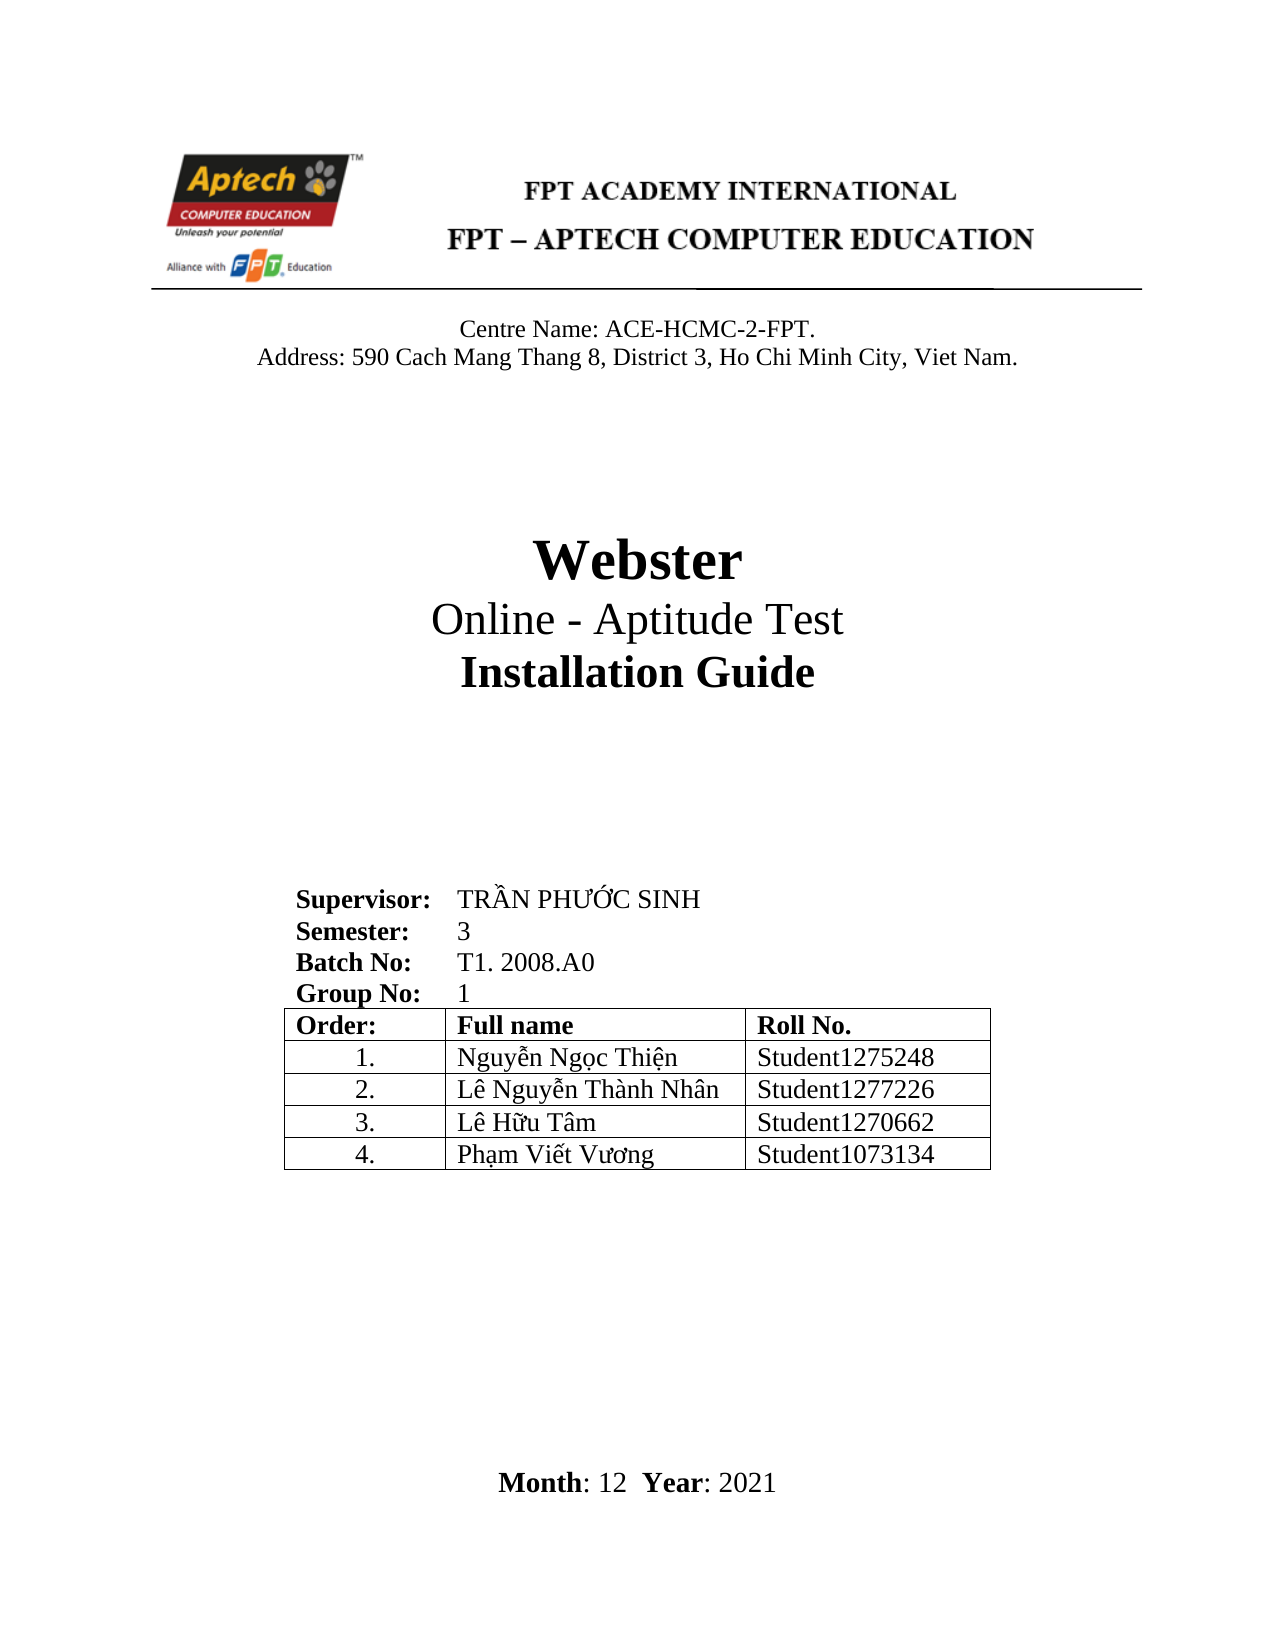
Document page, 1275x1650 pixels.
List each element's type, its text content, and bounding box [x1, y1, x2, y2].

table_header Supervisor: [284, 884, 446, 915]
picture [150, 150, 1098, 285]
text Online - Aptitude Test [150, 592, 1125, 644]
table_cell Full name [446, 1009, 745, 1040]
text Centre Name: ACE-HCMC-2-FPT. [150, 314, 1125, 342]
table_cell Batch No: [284, 946, 446, 977]
text Installation Guide [150, 644, 1125, 697]
table_cell Student1277226 [746, 1074, 990, 1105]
table_cell Nguyễn Ngọc Thiện [446, 1041, 745, 1073]
table_header TRẦN PHƯỚC SINH [446, 884, 991, 915]
table_cell Group No: [284, 977, 446, 1008]
text Webster [150, 525, 1125, 592]
table_cell Lê Hữu Tâm [446, 1106, 745, 1137]
table_cell 1 [446, 977, 991, 1008]
table_cell Roll No. [746, 1009, 990, 1040]
table_cell 1. [285, 1041, 445, 1073]
table_cell Lê Nguyễn Thành Nhân [446, 1074, 745, 1105]
table_cell Student1275248 [746, 1041, 990, 1073]
table_cell 3. [285, 1106, 445, 1137]
text Month: 12 Year: 2021 [150, 1465, 1125, 1498]
table_cell Phạm Viết Vương [446, 1138, 745, 1169]
table_cell Semester: [284, 915, 446, 946]
table_cell Order: [285, 1009, 445, 1040]
text Address: 590 Cach Mang Thang 8, District 3, Ho Chi Minh City, Viet Nam. [150, 342, 1125, 371]
table_cell Student1073134 [746, 1138, 990, 1169]
table_cell Student1270662 [746, 1106, 990, 1137]
table_cell 2. [285, 1074, 445, 1105]
table_cell 3 [446, 915, 991, 946]
table_cell 4. [285, 1138, 445, 1169]
table_cell T1. 2008.A0 [446, 946, 991, 977]
